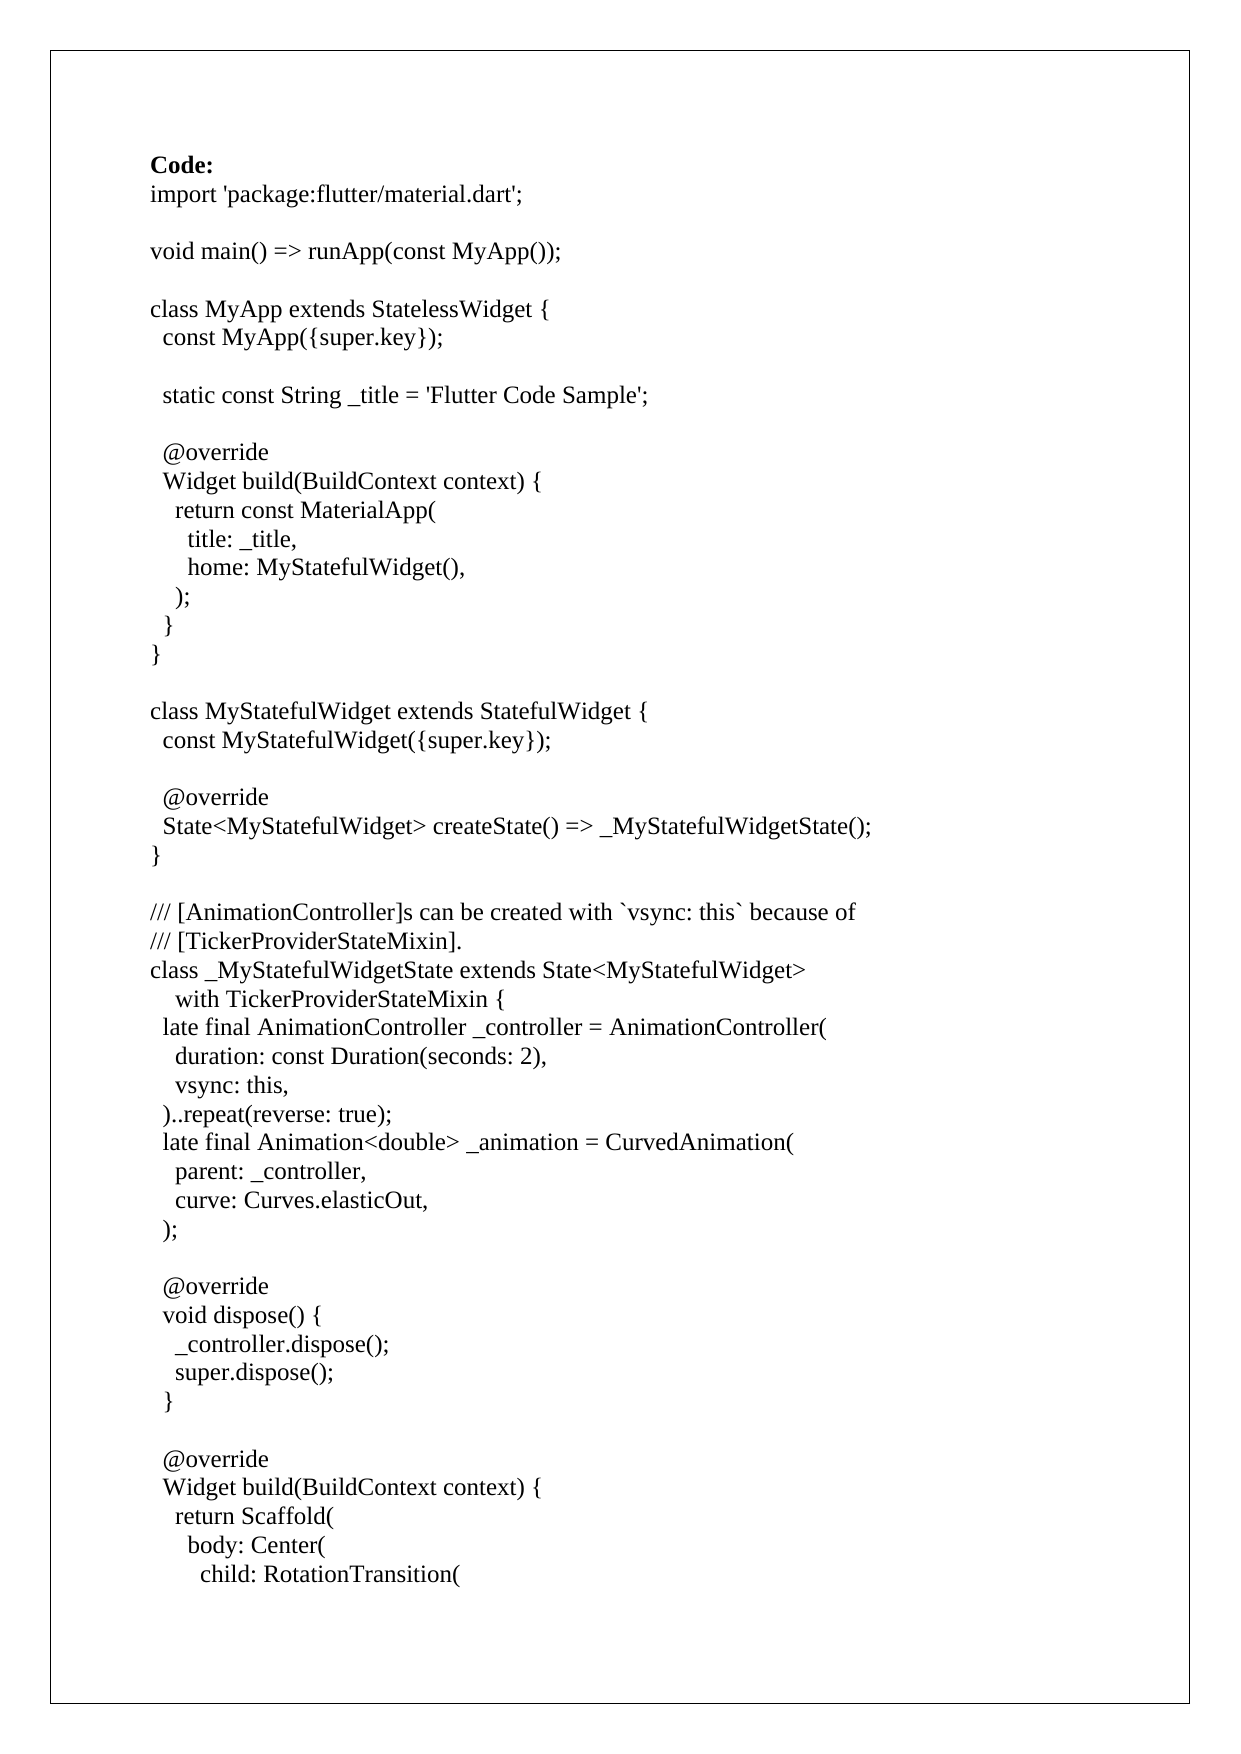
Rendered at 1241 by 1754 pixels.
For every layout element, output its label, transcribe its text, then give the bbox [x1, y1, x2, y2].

text static const String _title = 'Flutter Code Sample'; [150, 380, 1090, 409]
text late final Animation<double> _animation = CurvedAnimation( [150, 1127, 1090, 1156]
text curve: Curves.elasticOut, [150, 1185, 1090, 1214]
text import 'package:flutter/material.dart'; [150, 179, 1090, 207]
text State<MyStatefulWidget> createState() => _MyStatefulWidgetState(); [150, 811, 1090, 840]
text with TickerProviderStateMixin { [150, 984, 1090, 1012]
text return const MaterialApp( [150, 495, 1090, 524]
text class _MyStatefulWidgetState extends State<MyStatefulWidget> [150, 955, 1090, 984]
text class MyApp extends StatelessWidget { [150, 294, 1090, 322]
text @override [150, 782, 1090, 811]
text @override [150, 1271, 1090, 1300]
text /// [AnimationController]s can be created with `vsync: this` because of [150, 897, 1090, 926]
text title: _title, [150, 524, 1090, 552]
text class MyStatefulWidget extends StatefulWidget { [150, 696, 1090, 725]
text } [150, 610, 1090, 639]
text _controller.dispose(); [150, 1329, 1090, 1357]
text super.dispose(); [150, 1357, 1090, 1386]
text const MyApp({super.key}); [150, 322, 1090, 351]
text @override [150, 437, 1090, 466]
text } [150, 1386, 1090, 1415]
text )..repeat(reverse: true); [150, 1099, 1090, 1127]
text ); [150, 581, 1090, 610]
text const MyStatefulWidget({super.key}); [150, 725, 1090, 754]
text Widget build(BuildContext context) { [150, 1472, 1090, 1501]
text } [150, 840, 1090, 869]
text @override [150, 1444, 1090, 1472]
text } [150, 639, 1090, 667]
text return Scaffold( [150, 1501, 1090, 1530]
text duration: const Duration(seconds: 2), [150, 1041, 1090, 1070]
text home: MyStatefulWidget(), [150, 552, 1090, 581]
text child: RotationTransition( [150, 1559, 1090, 1587]
text ); [150, 1214, 1090, 1242]
text void main() => runApp(const MyApp()); [150, 236, 1090, 265]
text Widget build(BuildContext context) { [150, 466, 1090, 495]
text body: Center( [150, 1530, 1090, 1559]
text vsync: this, [150, 1070, 1090, 1099]
text parent: _controller, [150, 1156, 1090, 1185]
text late final AnimationController _controller = AnimationController( [150, 1012, 1090, 1041]
text Code: [150, 150, 1090, 179]
text void dispose() { [150, 1300, 1090, 1329]
text /// [TickerProviderStateMixin]. [150, 926, 1090, 955]
